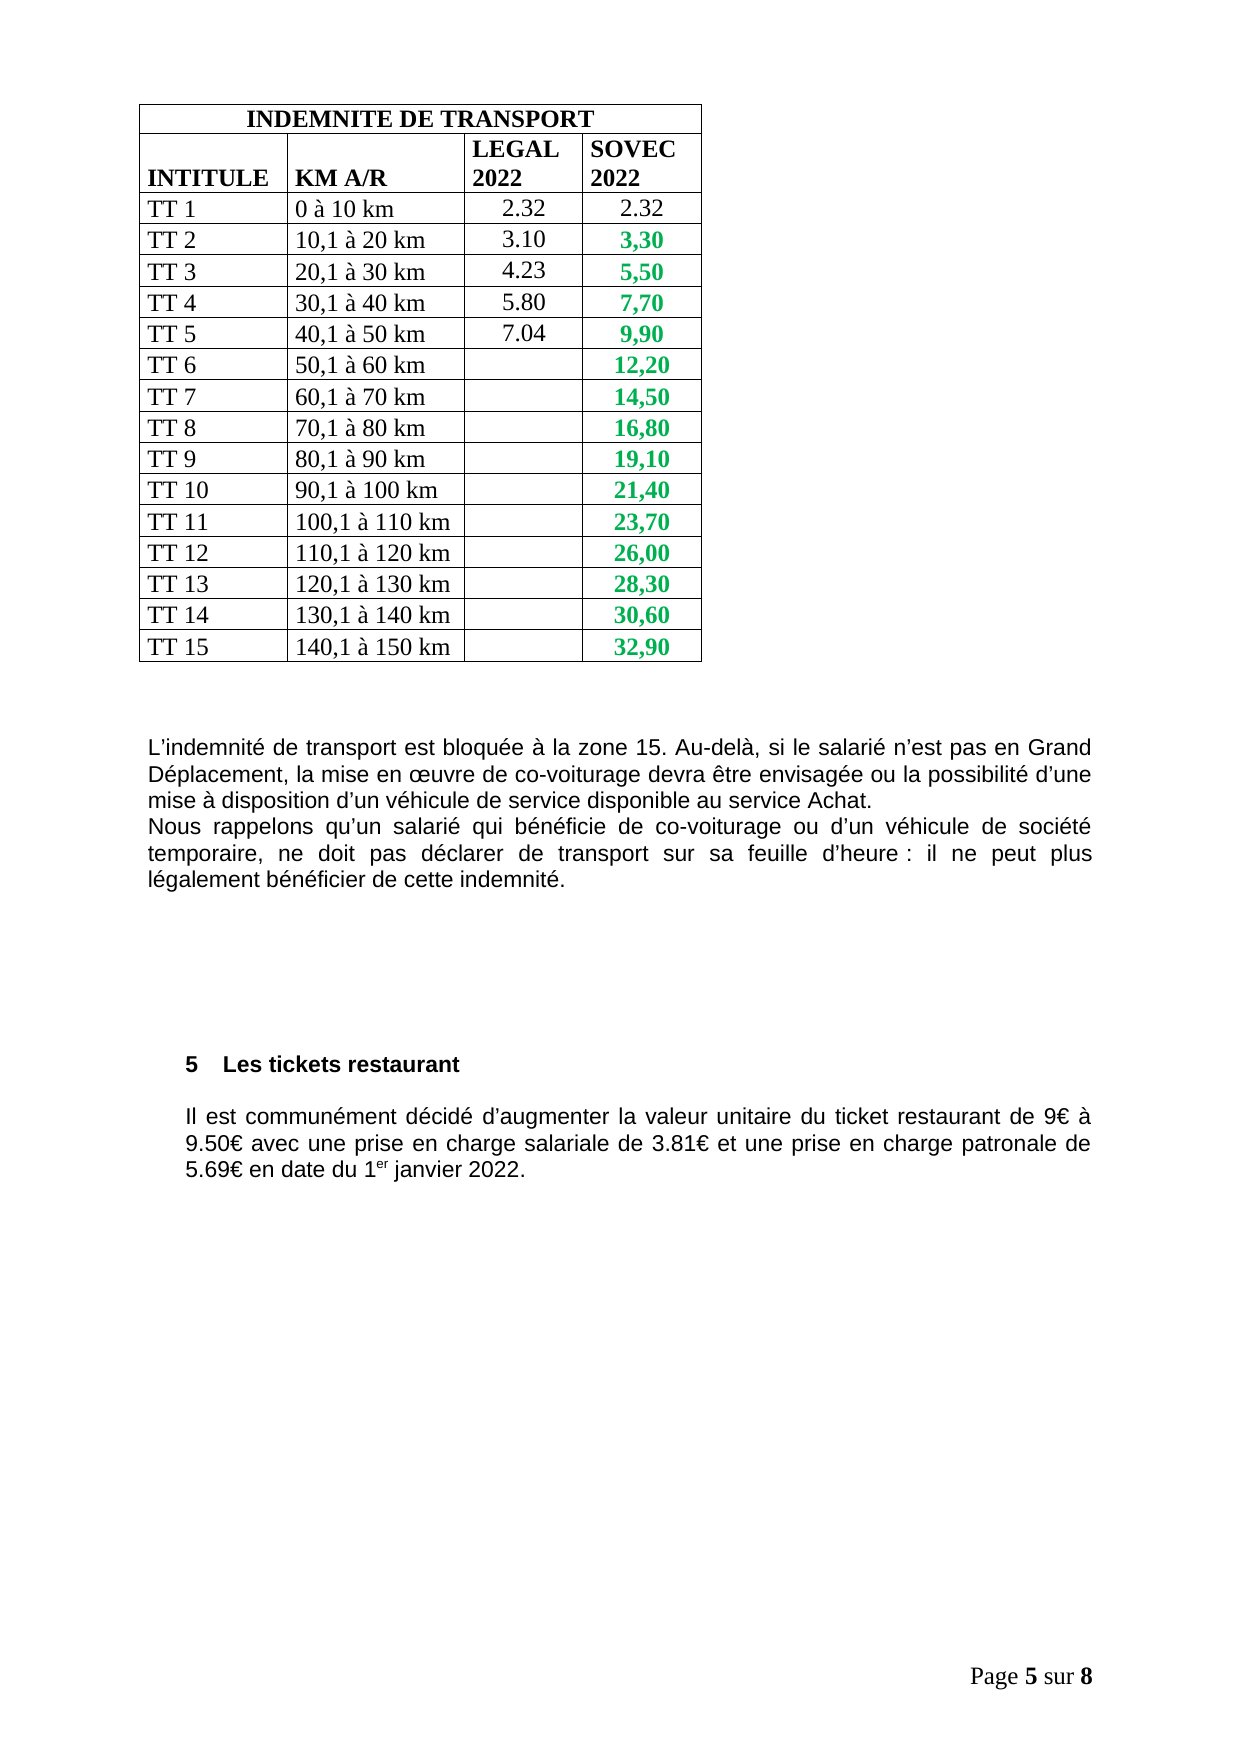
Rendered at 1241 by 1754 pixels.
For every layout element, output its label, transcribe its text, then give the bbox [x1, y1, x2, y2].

table_cell 14,50 [583, 380, 701, 411]
table_cell 32,90 [583, 630, 701, 661]
table_cell [465, 568, 582, 598]
table_cell 5.80 [465, 287, 582, 317]
table_cell 130,1 à 140 km [288, 599, 464, 629]
table_cell 12,20 [583, 349, 701, 379]
table_cell TT 8 [140, 412, 287, 442]
table_cell TT 4 [140, 287, 287, 317]
table_cell 9,90 [583, 318, 701, 348]
table_cell TT 6 [140, 349, 287, 379]
table_cell TT 13 [140, 568, 287, 598]
table_cell 10,1 à 20 km [288, 224, 464, 254]
table_cell TT 1 [140, 193, 287, 223]
table_cell TT 15 [140, 630, 287, 661]
table_cell 5,50 [583, 255, 701, 286]
table_cell TT 11 [140, 505, 287, 536]
table_cell 23,70 [583, 505, 701, 536]
table_cell 70,1 à 80 km [288, 412, 464, 442]
table_cell [465, 349, 582, 379]
table_cell 4.23 [465, 255, 582, 286]
table_cell 80,1 à 90 km [288, 443, 464, 473]
table_cell 120,1 à 130 km [288, 568, 464, 598]
table_cell 16,80 [583, 412, 701, 442]
table_cell [465, 505, 582, 536]
table_cell TT 3 [140, 255, 287, 286]
table_cell TT 2 [140, 224, 287, 254]
table_cell 20,1 à 30 km [288, 255, 464, 286]
table_cell [465, 412, 582, 442]
text L’indemnité de transport est bloquée à la zone 15. Au-delà, si le salarié n’est pas en Grand Déplacement, la mise en œuvre de co-voiturage devra être envisagée ou la possibilité d’une mise à disposition d’un véhicule de service disponible au service Achat. [148, 734, 1093, 813]
table_cell [465, 443, 582, 473]
table_cell 7.04 [465, 318, 582, 348]
table_cell 26,00 [583, 537, 701, 567]
table_cell [465, 599, 582, 629]
table_cell 7,70 [583, 287, 701, 317]
table_cell TT 10 [140, 474, 287, 504]
table_cell 3,30 [583, 224, 701, 254]
table_cell TT 7 [140, 380, 287, 411]
table_cell LEGAL 2022 [465, 134, 582, 192]
table_cell 90,1 à 100 km [288, 474, 464, 504]
table_cell 0 à 10 km [288, 193, 464, 223]
table_header INDEMNITE DE TRANSPORT [140, 105, 701, 133]
text Nous rappelons qu’un salarié qui bénéficie de co-voiturage ou d’un véhicule de société temporaire, ne doit pas déclarer de transport sur sa feuille d’heure : il ne peut plus légalement bénéficier de cette indemnité. [148, 813, 1093, 892]
table_cell 2.32 [583, 193, 701, 223]
table_cell [465, 380, 582, 411]
table_cell 30,60 [583, 599, 701, 629]
table_cell KM A/R [288, 134, 464, 192]
table_cell 50,1 à 60 km [288, 349, 464, 379]
text Il est communément décidé d’augmenter la valeur unitaire du ticket restaurant de 9€ à 9.50€ avec une prise en charge salariale de 3.81€ et une prise en charge patronale de 5.69€ en date du 1er janvier 2022. [185, 1103, 1093, 1182]
table_cell [465, 537, 582, 567]
table_cell 60,1 à 70 km [288, 380, 464, 411]
table_cell 30,1 à 40 km [288, 287, 464, 317]
table_cell [465, 630, 582, 661]
table_cell TT 9 [140, 443, 287, 473]
table_cell 3.10 [465, 224, 582, 254]
table_cell 110,1 à 120 km [288, 537, 464, 567]
table_cell [465, 474, 582, 504]
table_cell SOVEC 2022 [583, 134, 701, 192]
table_cell 28,30 [583, 568, 701, 598]
table_cell INTITULE [140, 134, 287, 192]
table_cell 40,1 à 50 km [288, 318, 464, 348]
table_cell TT 5 [140, 318, 287, 348]
table_cell 21,40 [583, 474, 701, 504]
table_cell TT 14 [140, 599, 287, 629]
table_cell TT 12 [140, 537, 287, 567]
table_cell 2.32 [465, 193, 582, 223]
list Les tickets restaurant [185, 1051, 1093, 1077]
table_cell 19,10 [583, 443, 701, 473]
table_cell 140,1 à 150 km [288, 630, 464, 661]
table_cell 100,1 à 110 km [288, 505, 464, 536]
